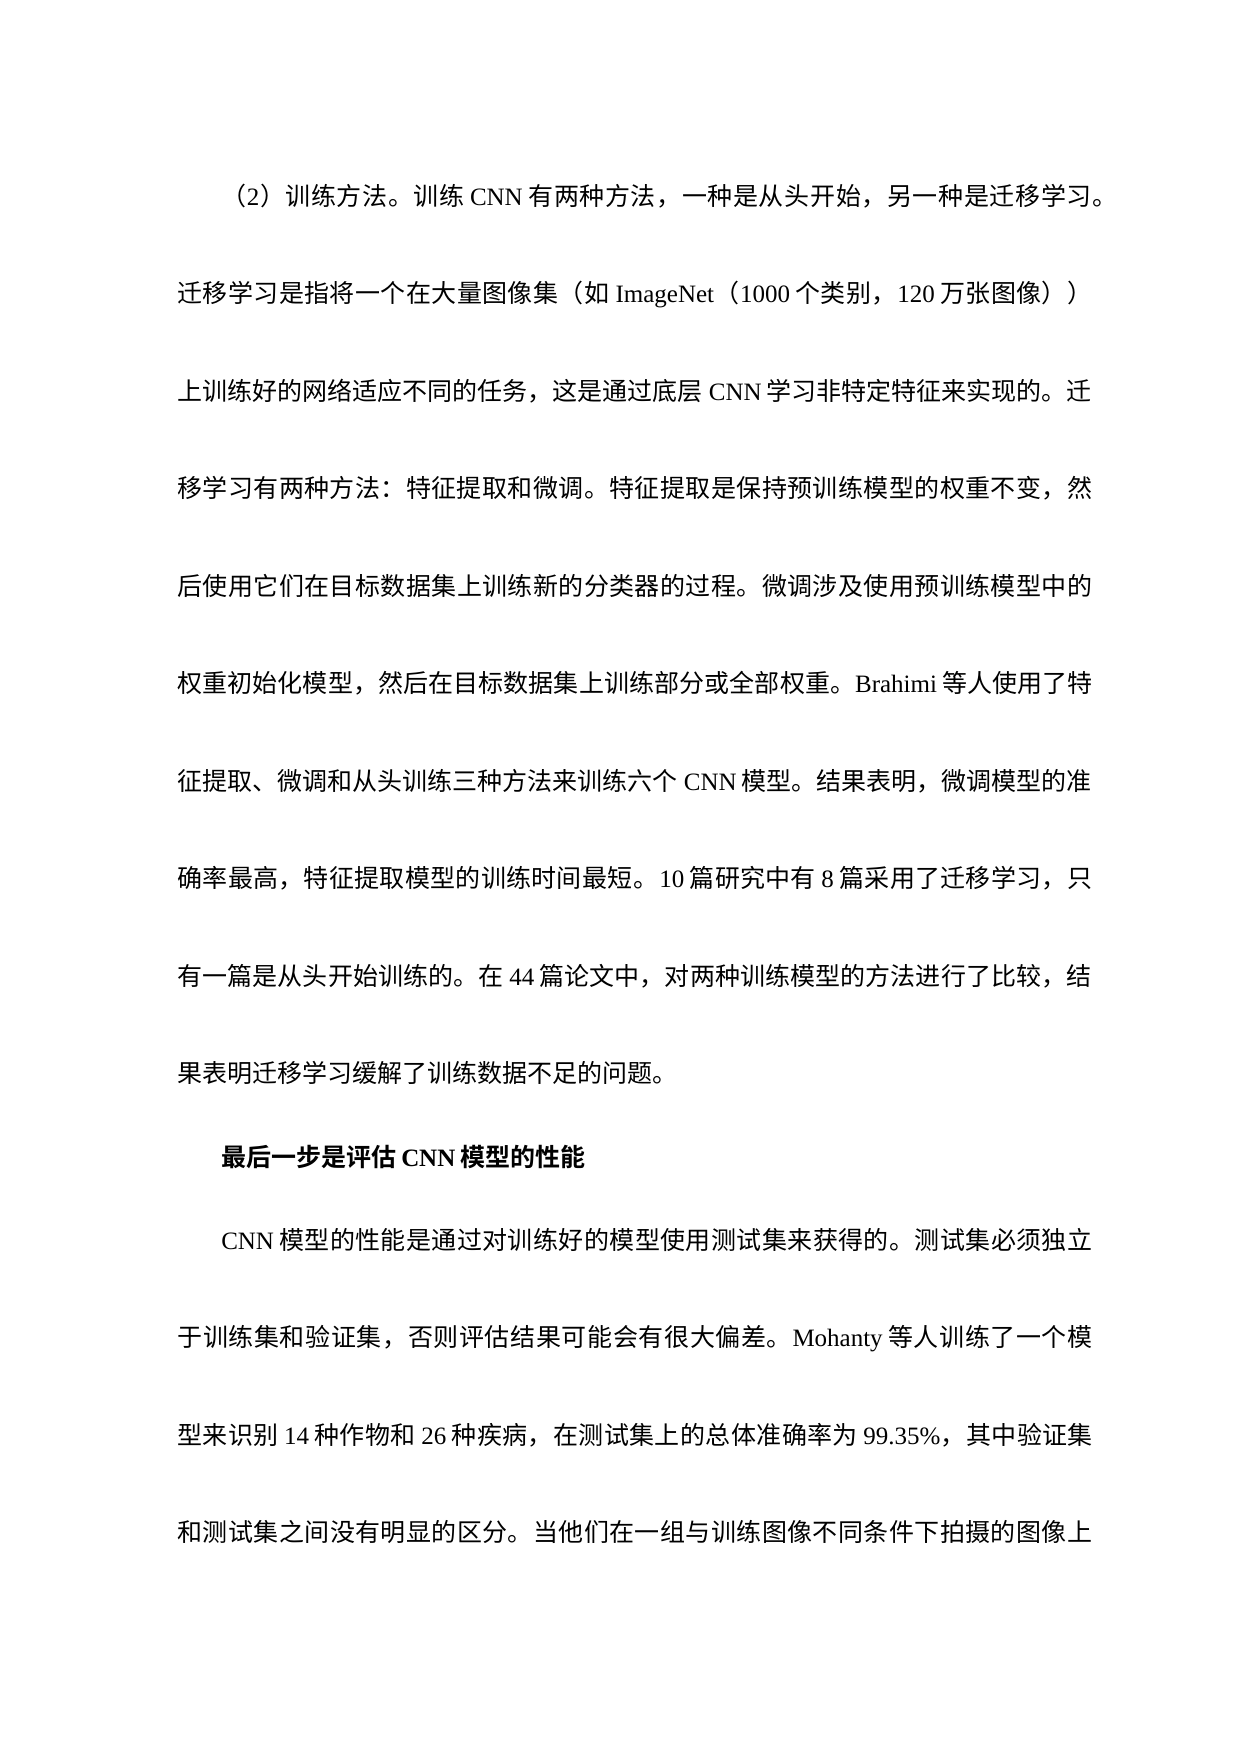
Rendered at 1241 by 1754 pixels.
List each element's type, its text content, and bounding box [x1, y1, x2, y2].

text （2）训练方法。训练CNN有两种方法，一种是从头开始，另一种是迁移学习。迁移学习是指将一个在大量图像集（如ImageNet（1000个类别，120万张图像））上训练好的网络适应不同的任务，这是通过底层CNN学习非特定特征来实现的。迁移学习有两种方法：特征提取和微调。特征提取是保持预训练模型的权重不变，然后使用它们在目标数据集上训练新的分类器的过程。微调涉及使用预训练模型中的权重初始化模型，然后在目标数据集上训练部分或全部权重。Brahimi等人使用了特征提取、微调和从头训练三种方法来训练六个CNN模型。结果表明，微调模型的准确率最高，特征提取模型的训练时间最短。10篇研究中有8篇采用了迁移学习，只有一篇是从头开始训练的。在44篇论文中，对两种训练模型的方法进行了比较，结果表明迁移学习缓解了训练数据不足的问题。 [177, 162, 1092, 1104]
text 最后一步是评估CNN模型的性能 [177, 1123, 1092, 1188]
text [177, 1206, 1092, 1563]
